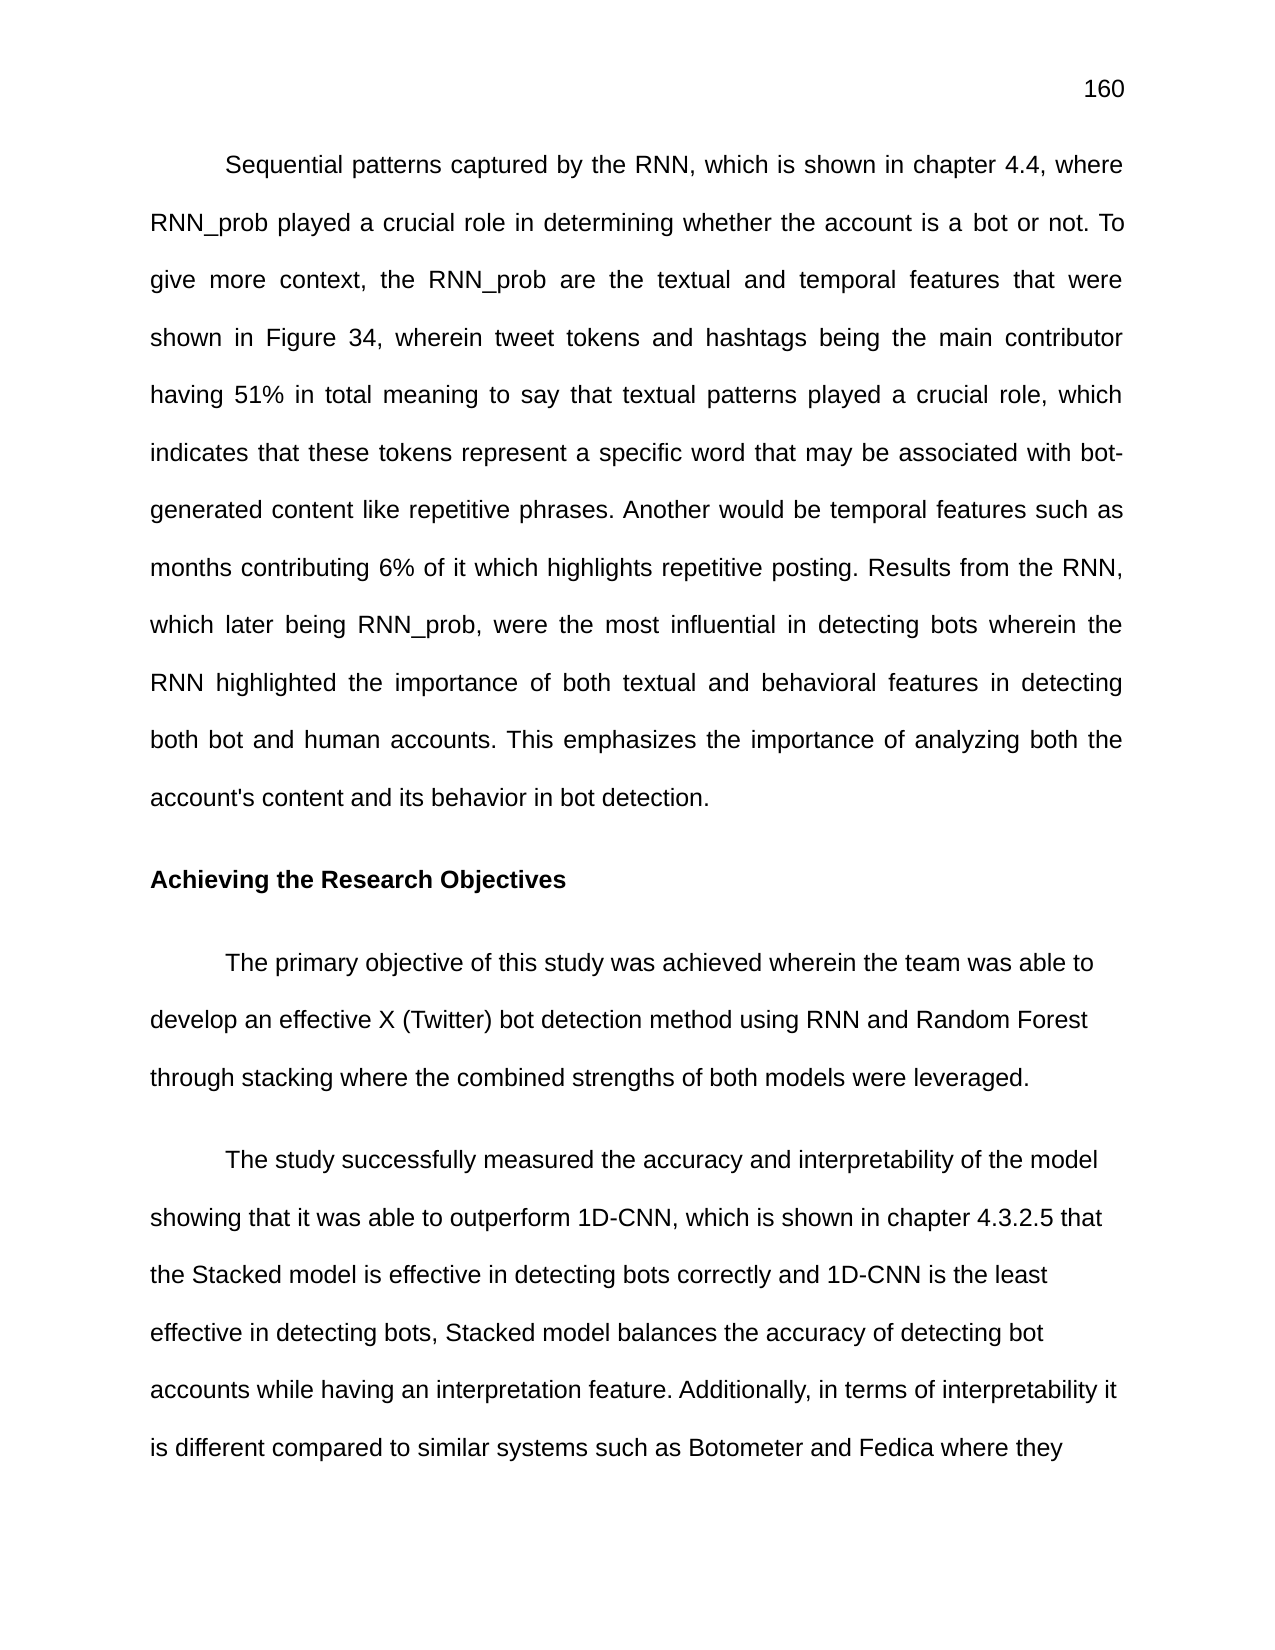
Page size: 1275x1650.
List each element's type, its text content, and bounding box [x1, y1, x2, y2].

text Achieving the Research Objectives [150, 865, 1125, 894]
text The primary objective of this study was achieved wherein the team was able to develop an effective X (Twitter) bot detection method using RNN and Random Forest through stacking where the combined strengths of both models were leveraged. [150, 947, 1125, 1091]
text Sequential patterns captured by the RNN, which is shown in chapter 4.4, where RNN_prob played a crucial role in determining whether the account is a bot or not. To give more context, the RNN_prob are the textual and temporal features that were shown in Figure 34, wherein tweet tokens and hashtags being the main contributor having 51% in total meaning to say that textual patterns played a crucial role, which indicates that these tokens represent a specific word that may be associated with bot-generated content like repetitive phrases. Another would be temporal features such as months contributing 6% of it which highlights repetitive posting. Results from the RNN, which later being RNN_prob, were the most influential in detecting bots wherein the RNN highlighted the importance of both textual and behavioral features in detecting both bot and human accounts. This emphasizes the importance of analyzing both the account's content and its behavior in bot detection. [150, 150, 1125, 811]
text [150, 1145, 1125, 1461]
